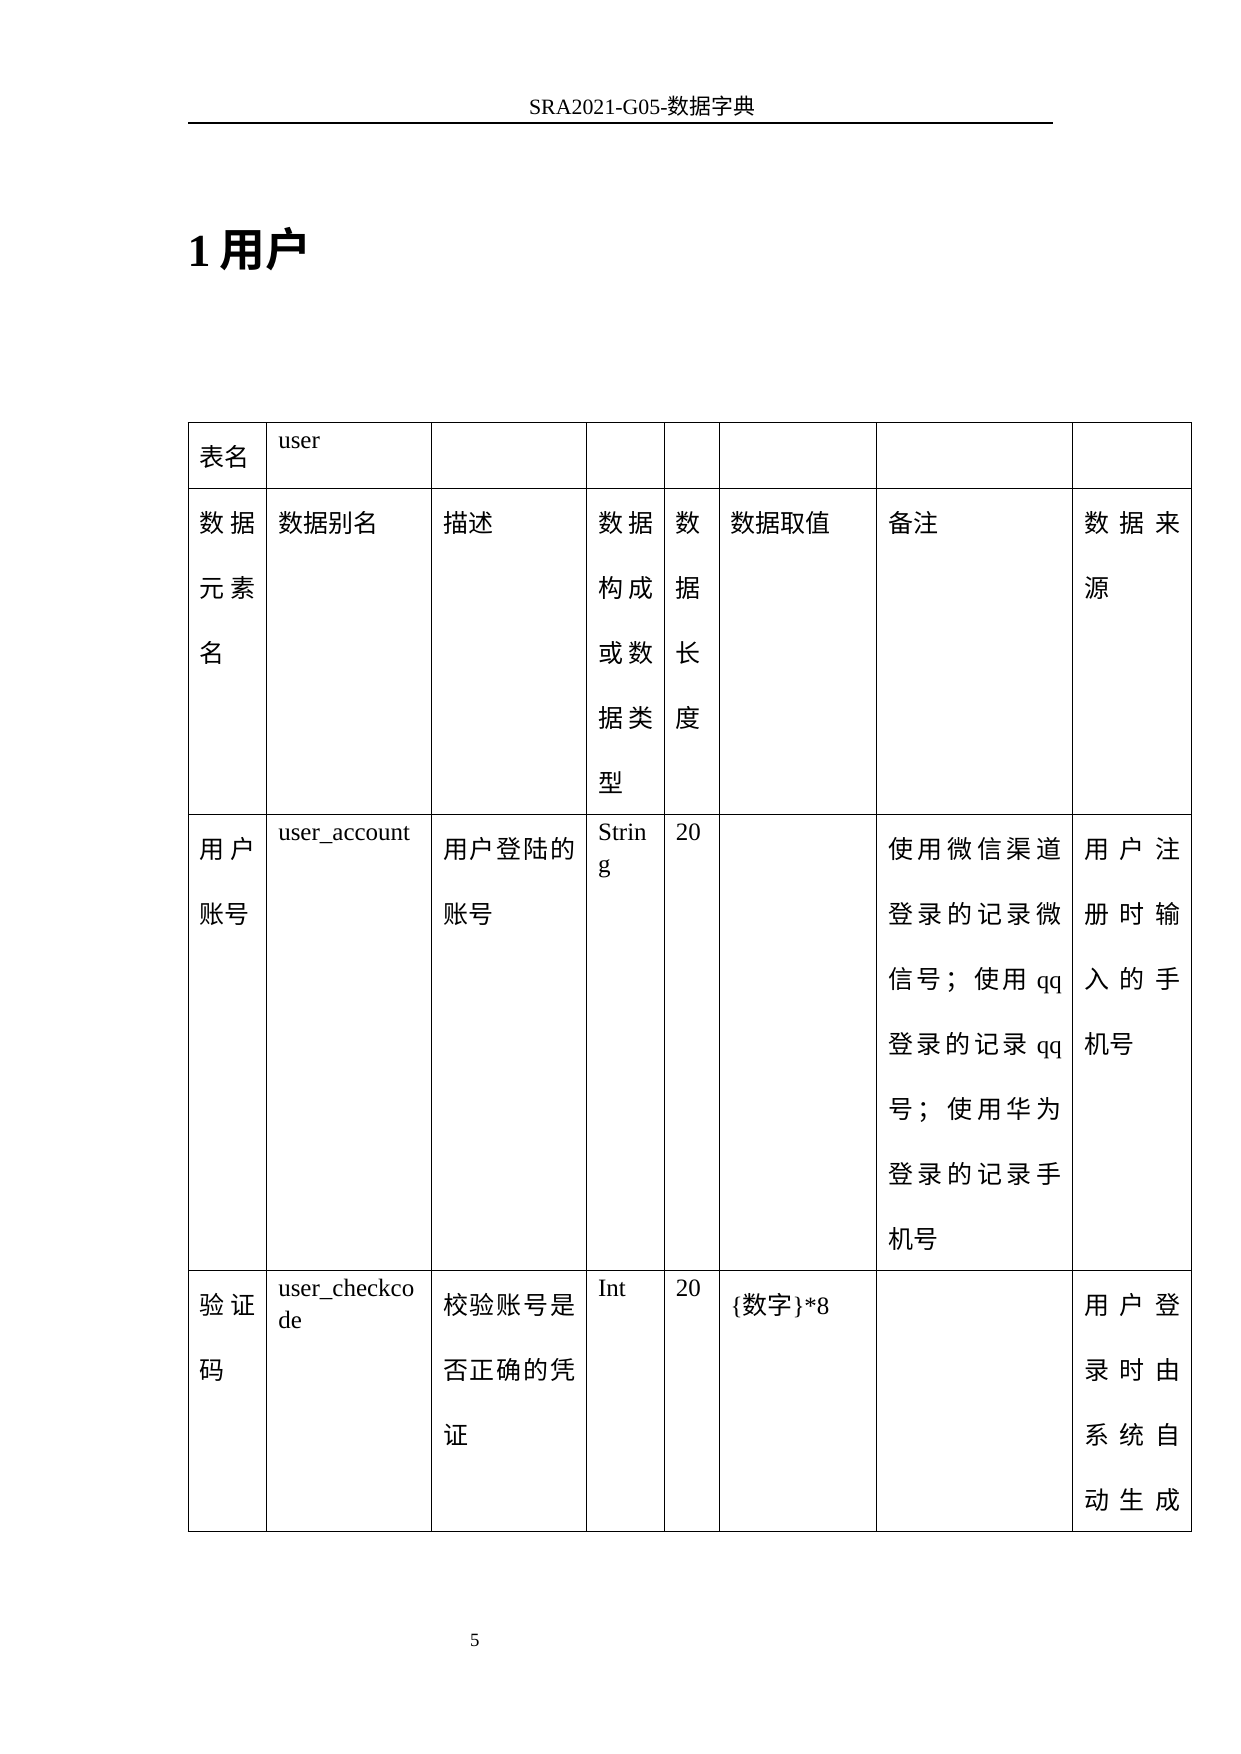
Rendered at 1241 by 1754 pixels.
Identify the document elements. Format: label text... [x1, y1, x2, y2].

table_header [665, 423, 719, 488]
table_cell 用户登录时由系统自动生成并发送 [1073, 1271, 1191, 1531]
table_header [877, 423, 1072, 488]
table_cell 校验账号是否正确的凭证 [432, 1271, 586, 1531]
table_cell 数据元素名 [189, 489, 266, 814]
table_header user [267, 423, 431, 488]
table_cell 数据长度 [665, 489, 719, 814]
table_cell 20 [665, 815, 719, 1270]
table_cell 用户注册时输入的手机号 [1073, 815, 1191, 1270]
table_cell 数据来源 [1073, 489, 1191, 814]
table_header [432, 423, 586, 488]
table_cell {数字}*8 [720, 1271, 876, 1531]
table_cell 20 [665, 1271, 719, 1531]
table_cell 备注 [877, 489, 1072, 814]
subtitle 1用户 [187, 197, 1053, 295]
table_cell 用户账号 [189, 815, 266, 1270]
table_cell user_checkcode [267, 1271, 431, 1531]
table_cell Int [587, 1271, 664, 1531]
table_cell user_account [267, 815, 431, 1270]
table_header 表名 [189, 423, 266, 488]
table_cell 数据取值 [720, 489, 876, 814]
table_header [587, 423, 664, 488]
table_cell 验证码 [189, 1271, 266, 1531]
table_header [720, 423, 876, 488]
table_cell [720, 815, 876, 1270]
table_cell 数据构成或数据类型 [587, 489, 664, 814]
table_header [1073, 423, 1191, 488]
table_cell 数据别名 [267, 489, 431, 814]
table_cell String [587, 815, 664, 1270]
table_cell [877, 1271, 1072, 1531]
table_cell 描述 [432, 489, 586, 814]
table_cell 使用微信渠道登录的记录微信号；使用qq登录的记录qq号；使用华为登录的记录手机号 [877, 815, 1072, 1270]
table_cell 用户登陆的账号 [432, 815, 586, 1270]
